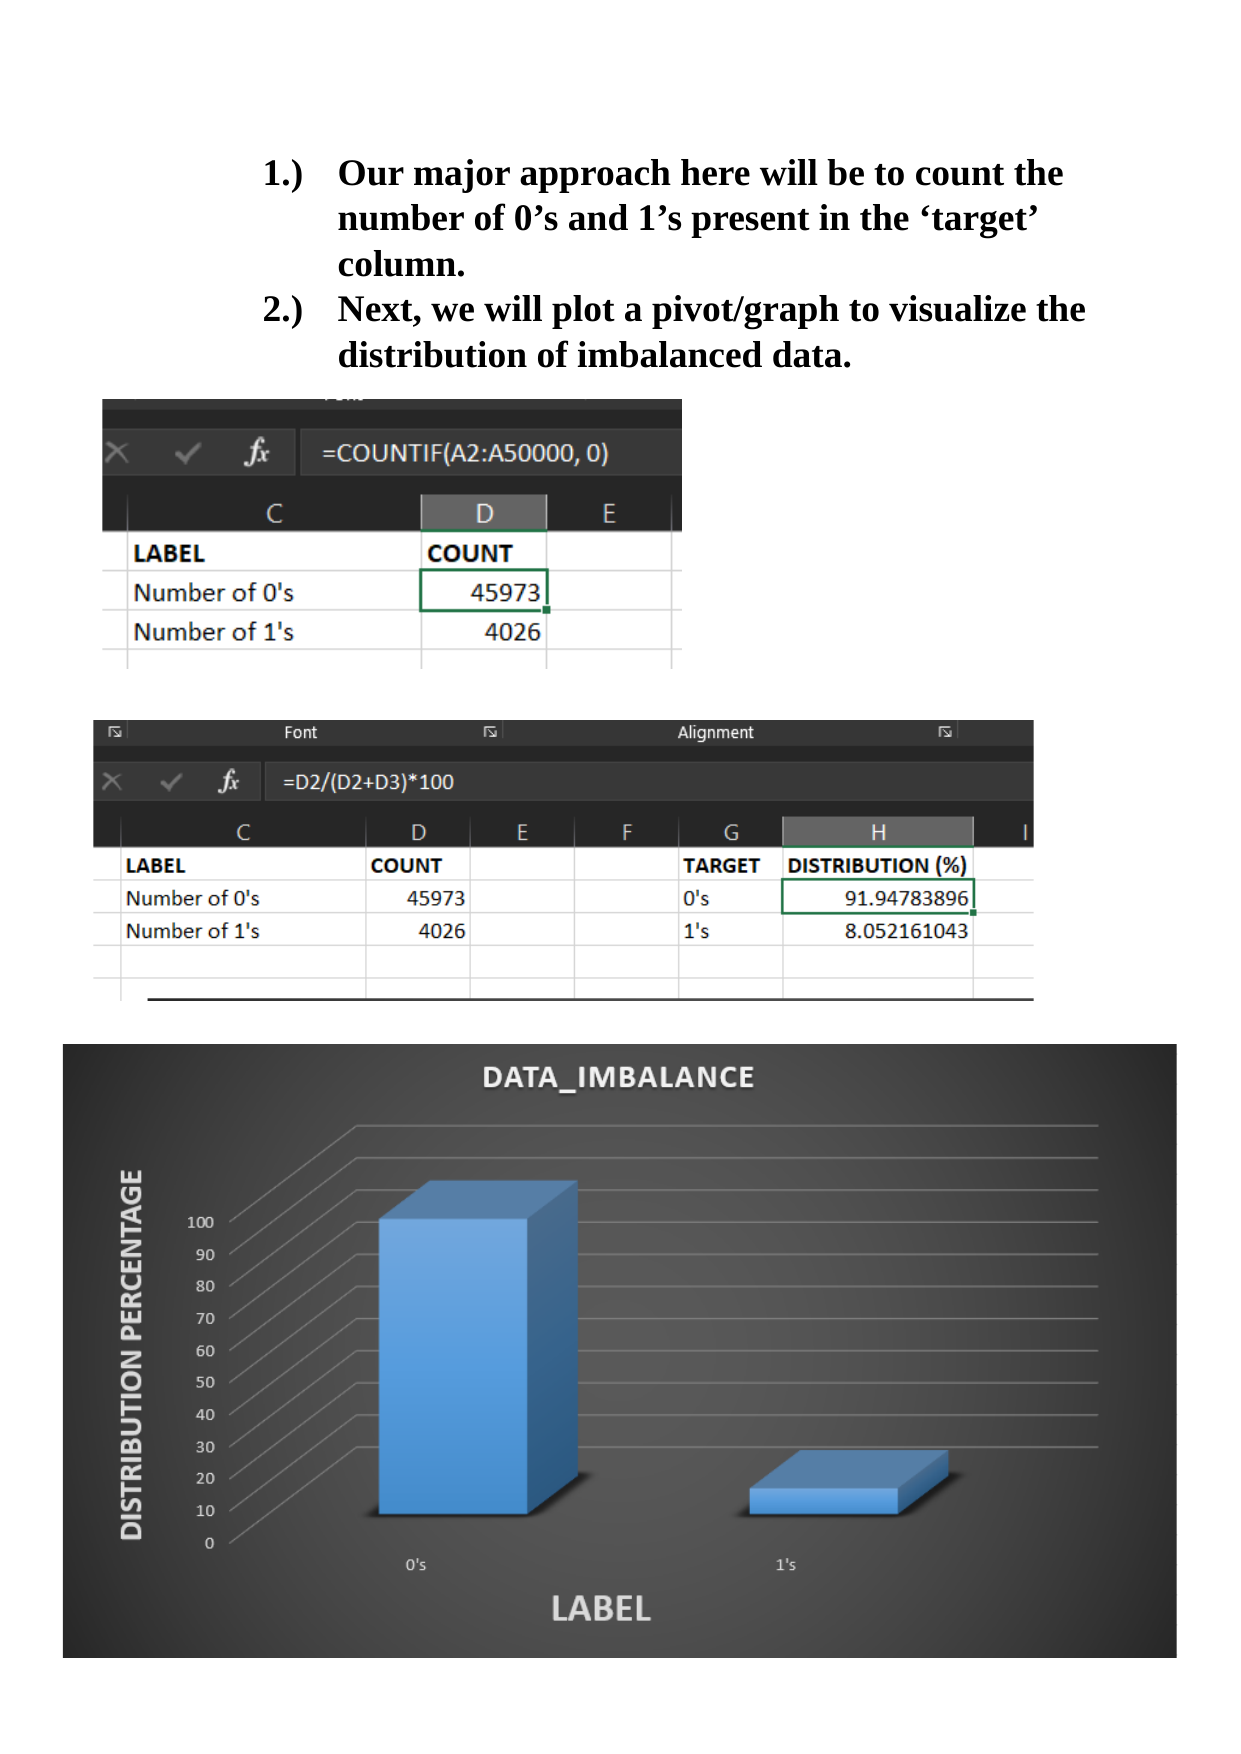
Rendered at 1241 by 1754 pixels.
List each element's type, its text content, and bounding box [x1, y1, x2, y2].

picture [102, 399, 682, 669]
picture [93, 720, 1034, 1001]
list Our major approach here will be to count the number of 0’s and 1’s present in the ‘target’ column. [262, 150, 1090, 284]
picture [62, 1044, 1178, 1658]
list Next, we will plot a pivot/graph to visualize the distribution of imbalanced data. [262, 287, 1090, 376]
